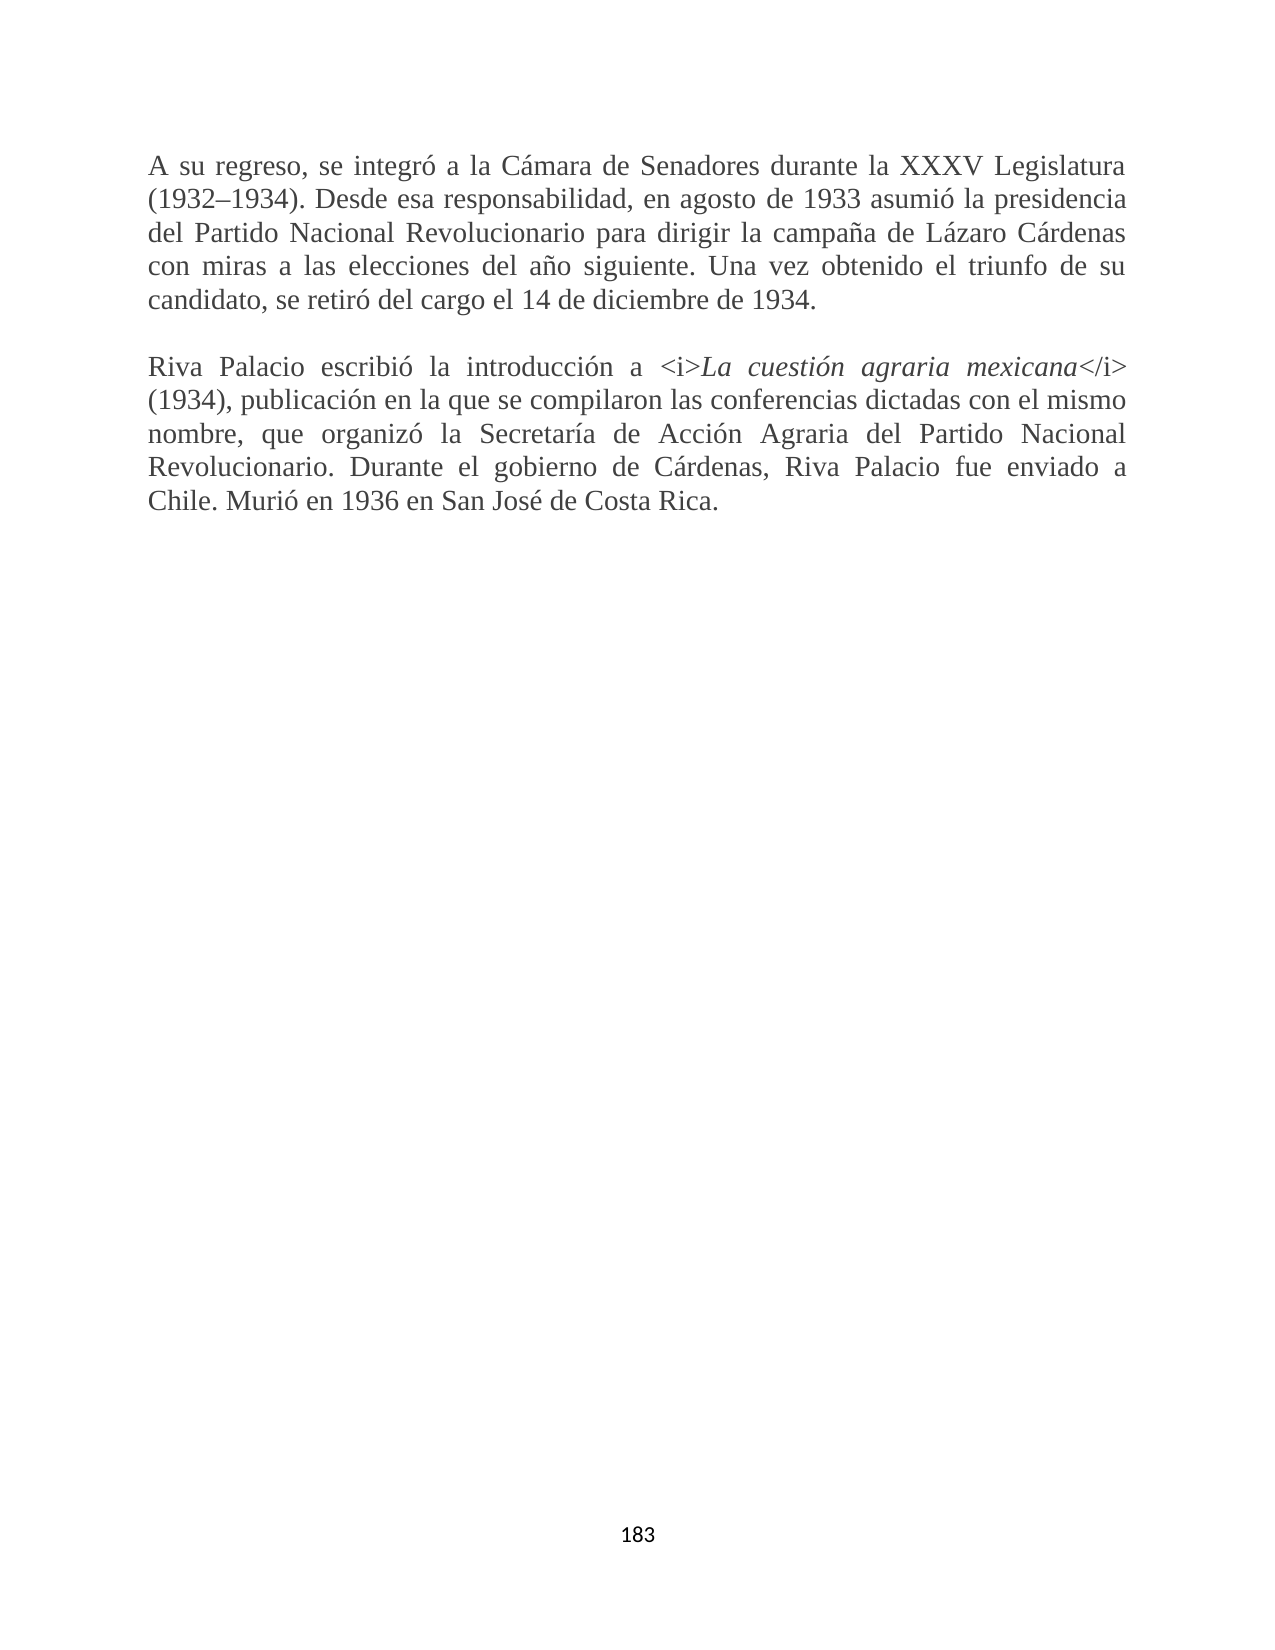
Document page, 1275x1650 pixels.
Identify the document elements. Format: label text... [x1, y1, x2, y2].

text A su regreso, se integró a la Cámara de Senadores durante la XXXV Legislatura (1932–1934). Desde esa responsabilidad, en agosto de 1933 asumió la presidencia del Partido Nacional Revolucionario para dirigir la campaña de Lázaro Cárdenas con miras a las elecciones del año siguiente. Una vez obtenido el triunfo de su candidato, se retiró del cargo el 14 de diciembre de 1934. [148, 148, 1127, 315]
text Riva Palacio escribió la introducción a <i>La cuestión agraria mexicana</i> (1934), publicación en la que se compilaron las conferencias dictadas con el mismo nombre, que organizó la Secretaría de Acción Agraria del Partido Nacional Revolucionario. Durante el gobierno de Cárdenas, Riva Palacio fue enviado a Chile. Murió en 1936 en San José de Costa Rica. [148, 349, 1127, 517]
